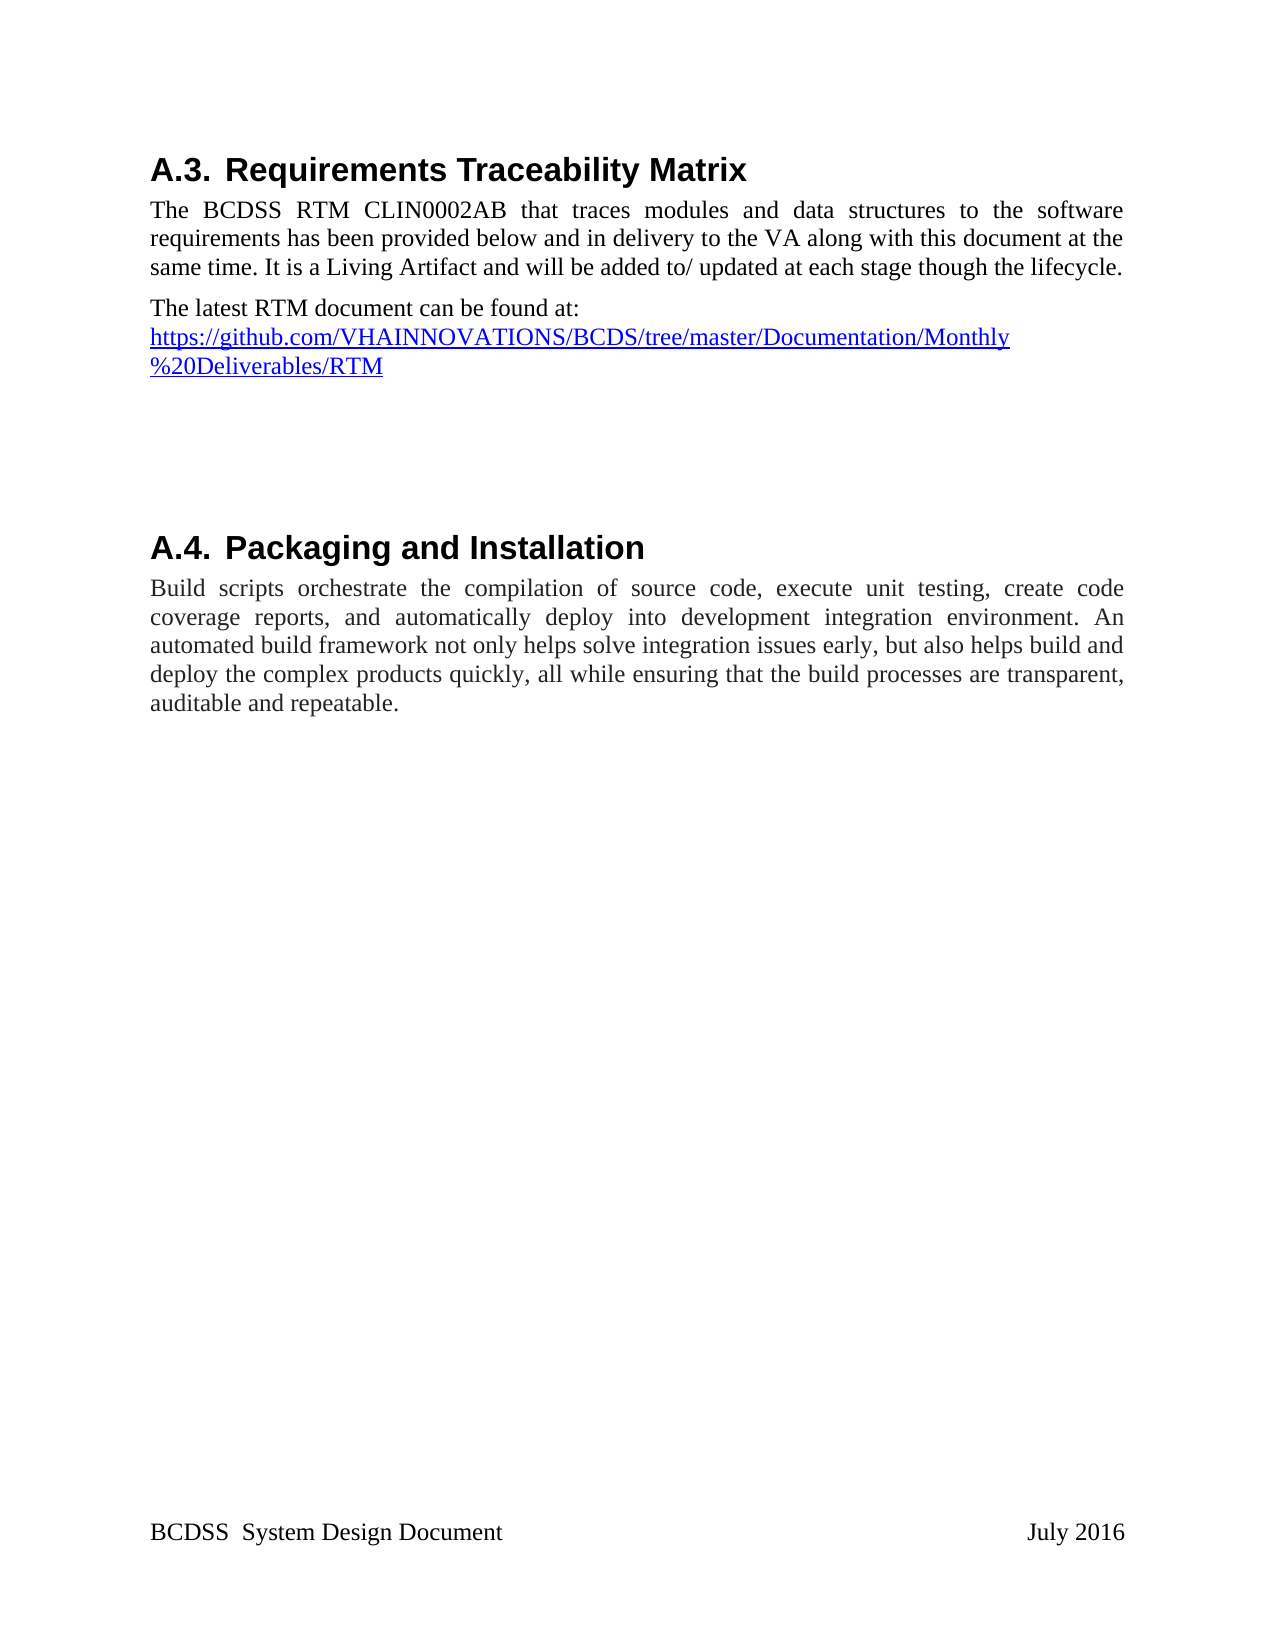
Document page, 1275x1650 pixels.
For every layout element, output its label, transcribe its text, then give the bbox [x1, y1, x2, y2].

text The BCDSS RTM CLIN0002AB that traces modules and data structures to the software requirements has been provided below and in delivery to the VA along with this document at the same time. It is a Living Artifact and will be added to/ updated at each stage though the lifecycle. [150, 195, 1125, 281]
text The latest RTM document can be found at: https://github.com/VHAINNOVATIONS/BCDS/tree/master/Documentation/Monthly%20Deliverables/RTM [150, 293, 1125, 380]
text Requirements Traceability Matrix [150, 150, 1125, 188]
text Build scripts orchestrate the compilation of source code, execute unit testing, create code coverage reports, and automatically deploy into development integration environment. An automated build framework not only helps solve integration issues early, but also helps build and deploy the complex products quickly, all while ensuring that the build processes are transparent, auditable and repeatable. [150, 573, 1125, 717]
text Packaging and Installation [150, 528, 1125, 567]
